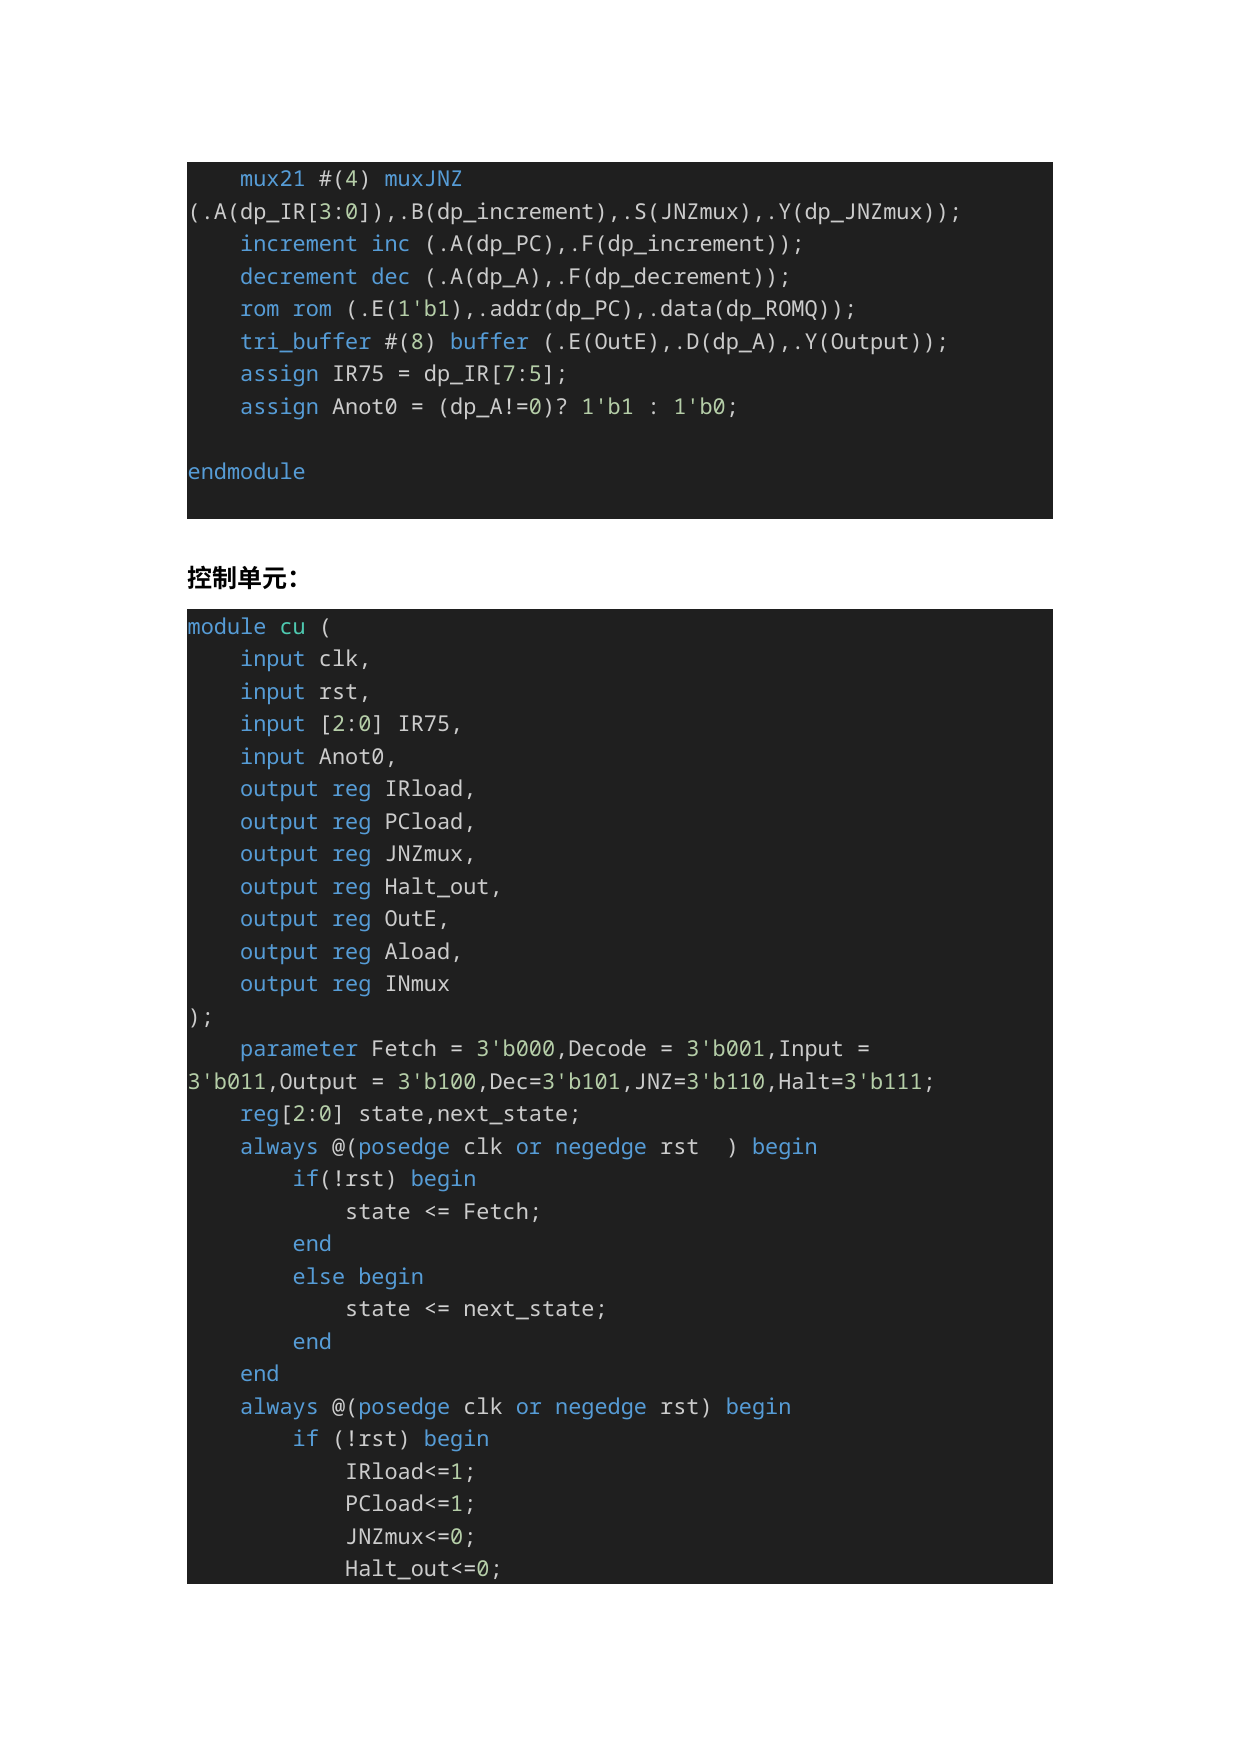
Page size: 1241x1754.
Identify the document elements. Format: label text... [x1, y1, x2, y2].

text state <= Fetch; [187, 1194, 1053, 1227]
text endmodule [187, 454, 1053, 487]
text parameter Fetch = 3'b000,Decode = 3'b001,Input = 3'b011,Output = 3'b100,Dec=3'b101,JNZ=3'b110,Halt=3'b111; [187, 1032, 1053, 1097]
text decrement dec (.A(dp_A),.F(dp_decrement)); [187, 259, 1053, 292]
text else begin [187, 1259, 1053, 1292]
text if (!rst) begin [187, 1422, 1053, 1454]
text rom rom (.E(1'b1),.addr(dp_PC),.data(dp_ROMQ)); [187, 292, 1053, 324]
text PCload<=1; [187, 1487, 1053, 1519]
text assign IR75 = dp_IR[7:5]; [187, 357, 1053, 389]
text input Anot0, [187, 739, 1053, 772]
text input [2:0] IR75, [187, 707, 1053, 739]
text output reg INmux [187, 967, 1053, 999]
text 控制单元： [187, 544, 1053, 609]
text input rst, [187, 674, 1053, 707]
text output reg OutE, [187, 902, 1053, 934]
text end [187, 1357, 1053, 1389]
text Halt_out<=0; [187, 1552, 1053, 1584]
text end [187, 1324, 1053, 1357]
text increment inc (.A(dp_PC),.F(dp_increment)); [187, 227, 1053, 259]
text output reg JNZmux, [187, 837, 1053, 869]
text always @(posedge clk or negedge rst ) begin [187, 1129, 1053, 1162]
text assign Anot0 = (dp_A!=0)? 1'b1 : 1'b0; [187, 389, 1053, 422]
text ); [187, 999, 1053, 1032]
text end [187, 1227, 1053, 1259]
text module cu ( [187, 609, 1053, 642]
text always @(posedge clk or negedge rst) begin [187, 1389, 1053, 1422]
text output reg Halt_out, [187, 869, 1053, 902]
text mux21 #(4) muxJNZ (.A(dp_IR[3:0]),.B(dp_increment),.S(JNZmux),.Y(dp_JNZmux)); [187, 162, 1053, 227]
text reg[2:0] state,next_state; [187, 1097, 1053, 1129]
text JNZmux<=0; [187, 1519, 1053, 1552]
text tri_buffer #(8) buffer (.E(OutE),.D(dp_A),.Y(Output)); [187, 324, 1053, 357]
text IRload<=1; [187, 1454, 1053, 1487]
text state <= next_state; [187, 1292, 1053, 1324]
text output reg Aload, [187, 934, 1053, 967]
text input clk, [187, 642, 1053, 674]
text if(!rst) begin [187, 1162, 1053, 1194]
text output reg PCload, [187, 804, 1053, 837]
text output reg IRload, [187, 772, 1053, 804]
